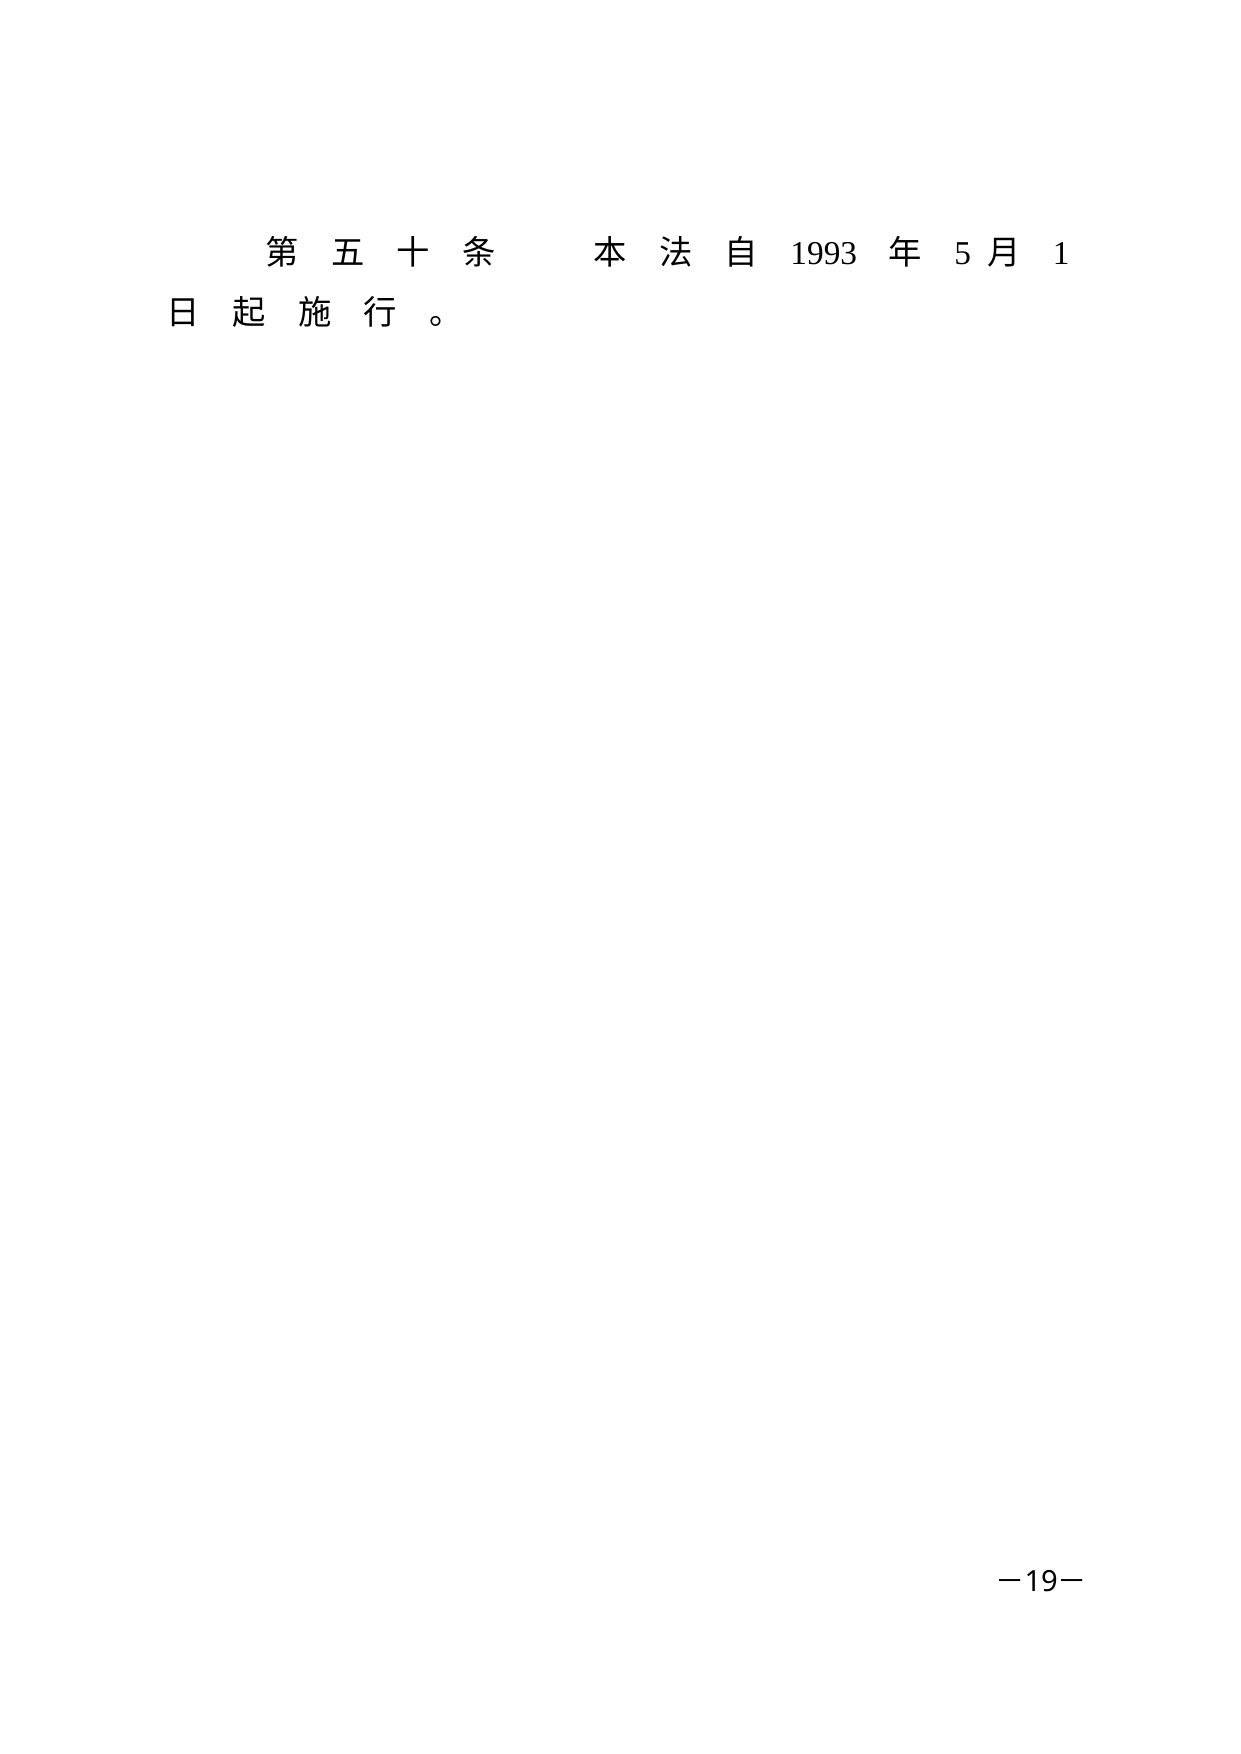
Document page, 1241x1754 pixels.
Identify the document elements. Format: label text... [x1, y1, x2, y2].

text 第五十条 本法自1993年5月1日起施行。 [167, 219, 1085, 340]
